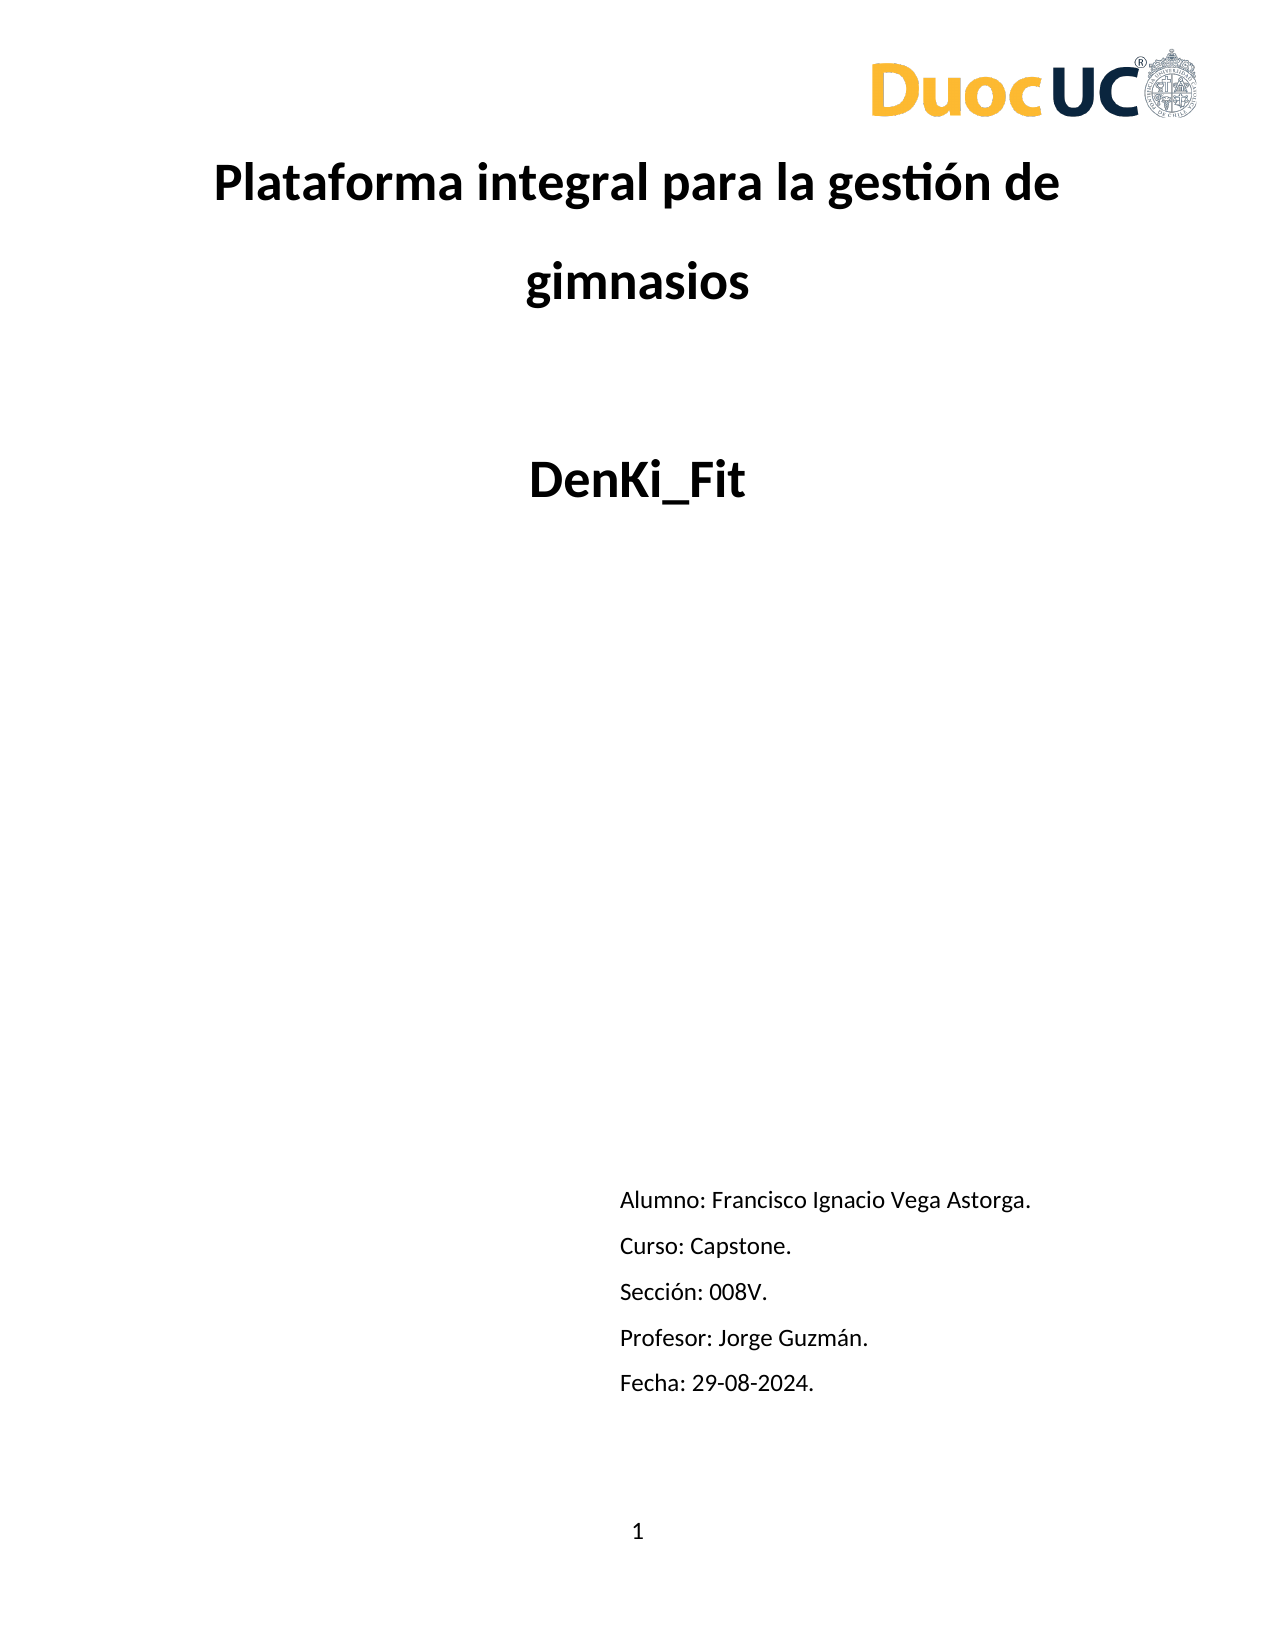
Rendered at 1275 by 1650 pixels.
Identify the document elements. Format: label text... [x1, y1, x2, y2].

text DenKi_Fit [177, 445, 1098, 511]
text Plataforma integral para la gestión de gimnasios [177, 148, 1098, 313]
text Alumno: Francisco Ignacio Vega Astorga. [620, 1184, 1098, 1215]
text Sección: 008V. [546, 1276, 1098, 1306]
text Profesor: Jorge Guzmán. [546, 1322, 1098, 1352]
picture [871, 48, 1197, 118]
text Curso: Capstone. [546, 1230, 1098, 1261]
text Fecha: 29-08-2024. [546, 1367, 1098, 1398]
